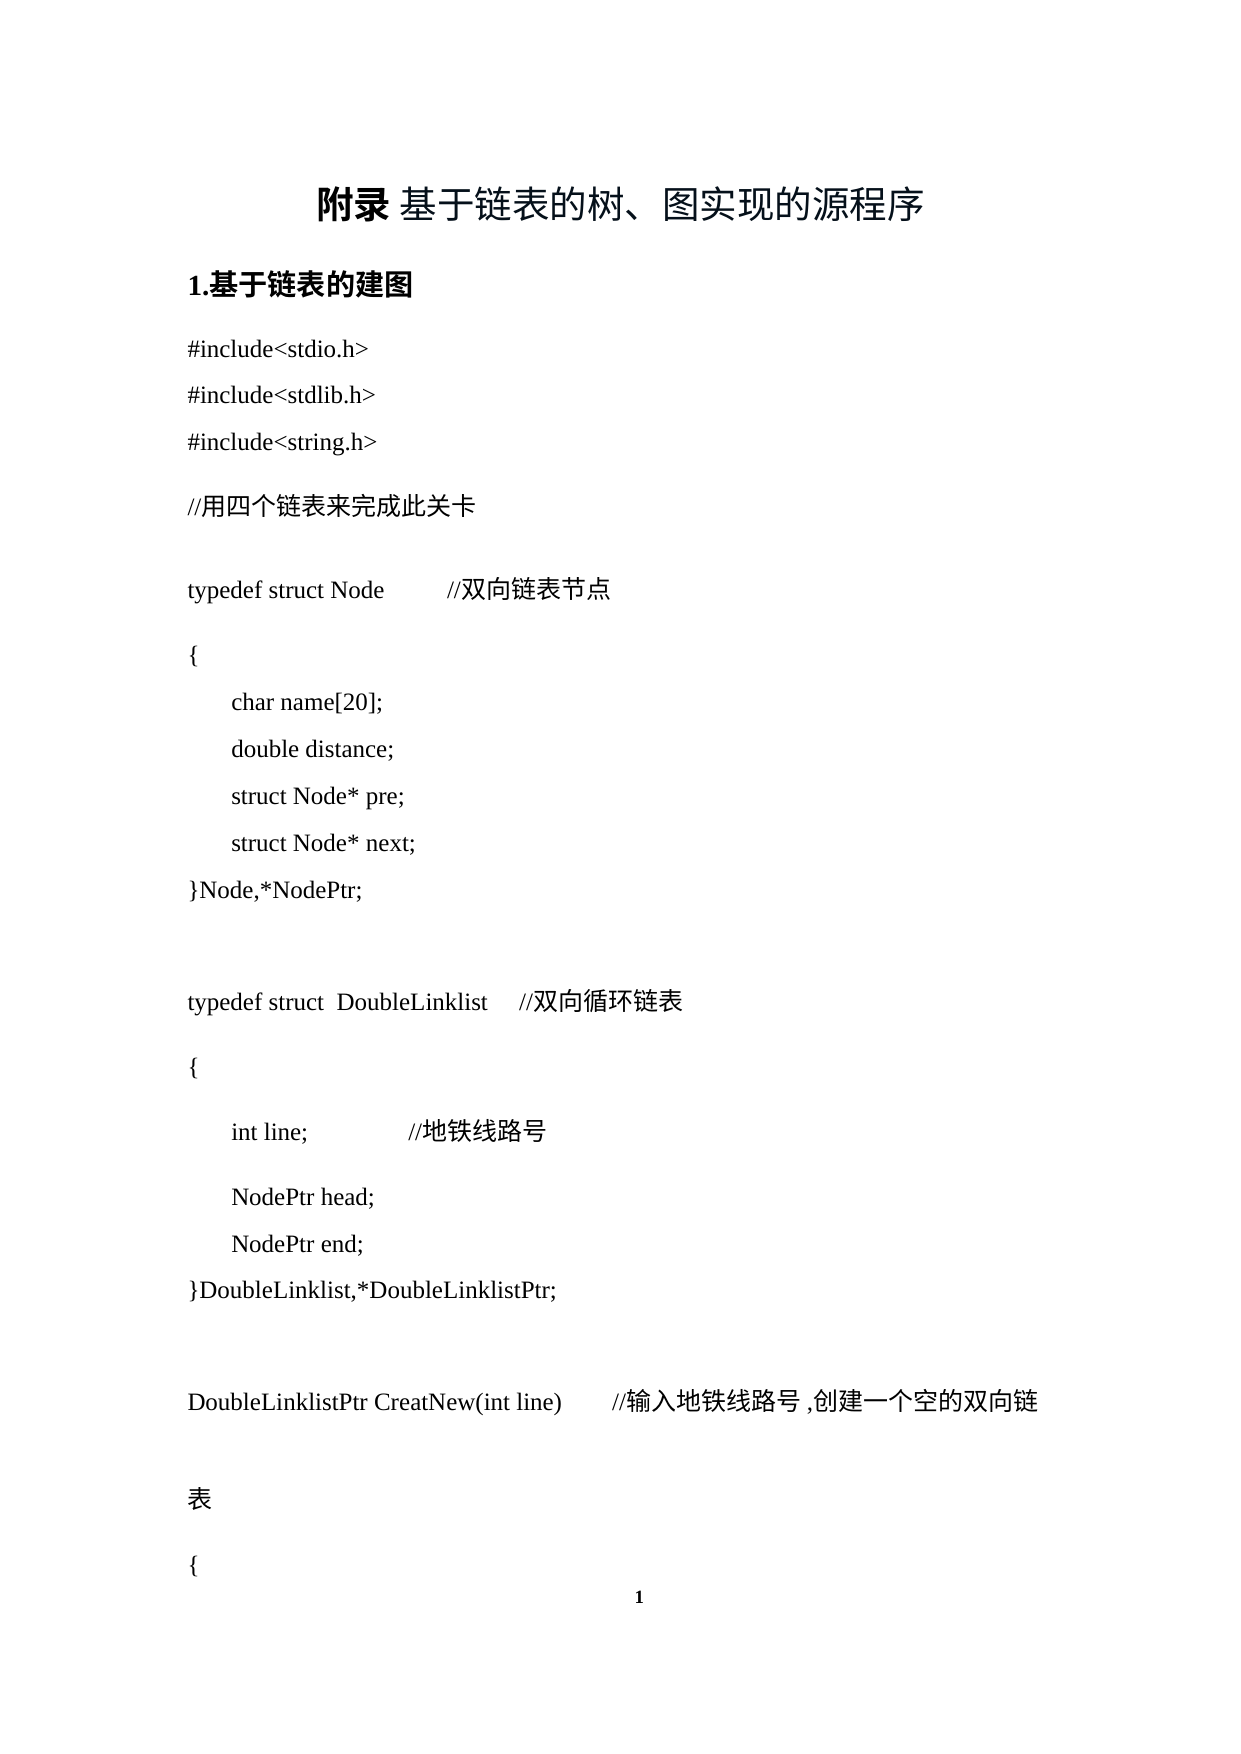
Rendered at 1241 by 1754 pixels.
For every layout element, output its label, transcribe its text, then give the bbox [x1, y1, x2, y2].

text #include<stdlib.h> [187, 379, 1053, 411]
text #include<stdio.h> [187, 332, 1053, 364]
text { [187, 639, 1053, 671]
subtitle 1.基于链表的建图 [187, 251, 1053, 316]
text char name[20]; [187, 686, 1053, 718]
text NodePtr head; [187, 1180, 1053, 1212]
text struct Node* pre; [187, 779, 1053, 812]
text NodePtr end; [187, 1227, 1053, 1259]
text }DoubleLinklist,*DoubleLinklistPtr; [187, 1274, 1053, 1306]
text DoubleLinklistPtr CreatNew(int line) //输入地铁线路号 ,创建一个空的双向链表 [187, 1367, 1053, 1530]
text }Node,*NodePtr; [187, 873, 1053, 906]
text { [187, 1050, 1053, 1082]
text typedef struct Node //双向链表节点 [187, 556, 1053, 621]
text double distance; [187, 732, 1053, 765]
text #include<string.h> [187, 426, 1053, 458]
text { [187, 1548, 1053, 1581]
text typedef struct DoubleLinklist //双向循环链表 [187, 967, 1053, 1032]
text struct Node* next; [187, 826, 1053, 859]
subtitle 附录 基于链表的树、图实现的源程序 [187, 169, 1053, 234]
text int line; //地铁线路号 [187, 1097, 1053, 1162]
text //用四个链表来完成此关卡 [187, 472, 1053, 537]
